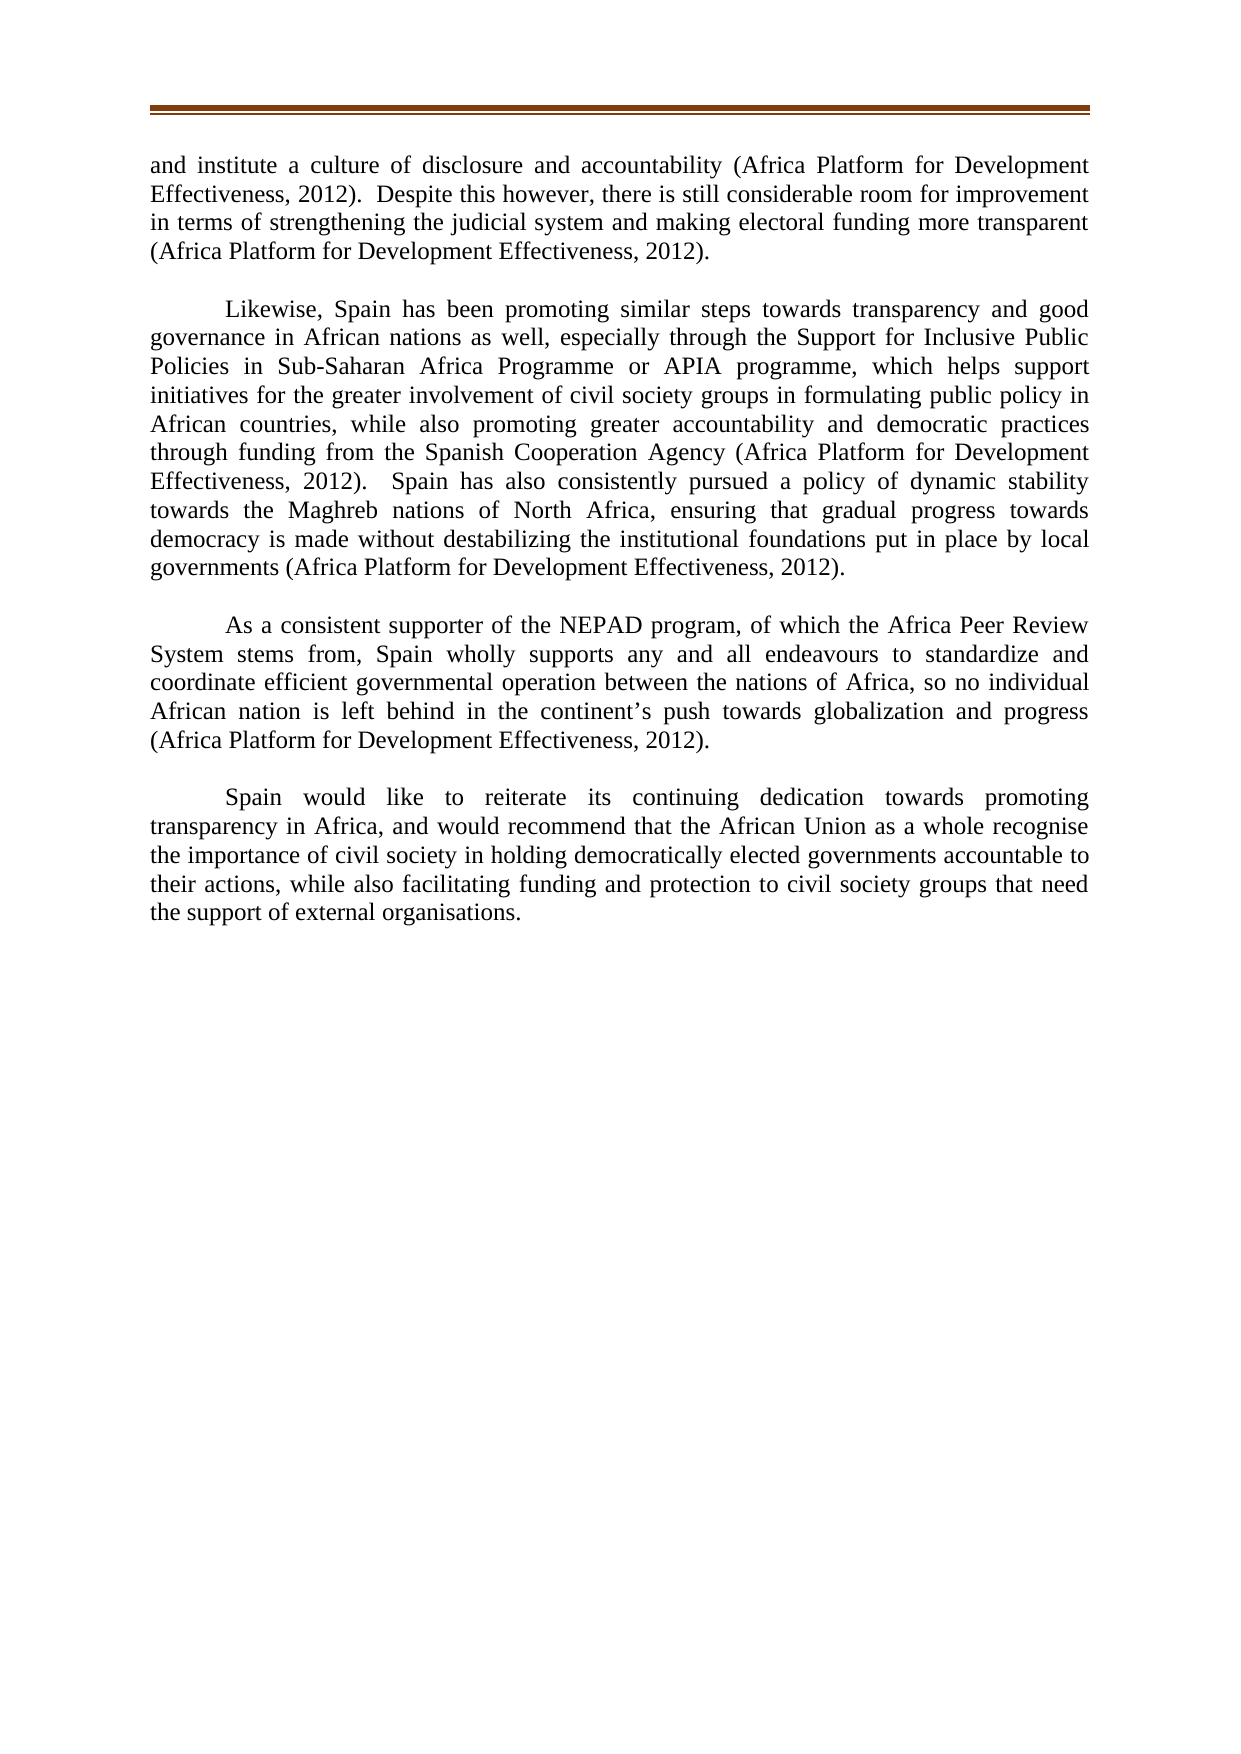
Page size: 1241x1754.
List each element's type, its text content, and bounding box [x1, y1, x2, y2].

text Spain would like to reiterate its continuing dedication towards promoting transparency in Africa, and would recommend that the African Union as a whole recognise the importance of civil society in holding democratically elected governments accountable to their actions, while also facilitating funding and protection to civil society groups that need the support of external organisations. [150, 782, 1090, 926]
text Likewise, Spain has been promoting similar steps towards transparency and good governance in African nations as well, especially through the Support for Inclusive Public Policies in Sub-Saharan Africa Programme or APIA programme, which helps support initiatives for the greater involvement of civil society groups in formulating public policy in African countries, while also promoting greater accountability and democratic practices through funding from the Spanish Cooperation Agency (Africa Platform for Development Effectiveness, 2012). Spain has also consistently pursued a policy of dynamic stability towards the Maghreb nations of North Africa, ensuring that gradual progress towards democracy is made without destabilizing the institutional foundations put in place by local governments (Africa Platform for Development Effectiveness, 2012). [150, 294, 1090, 581]
text As a consistent supporter of the NEPAD program, of which the Africa Peer Review System stems from, Spain wholly supports any and all endeavours to standardize and coordinate efficient governmental operation between the nations of Africa, so no individual African nation is left behind in the continent’s push towards globalization and progress (Africa Platform for Development Effectiveness, 2012). [150, 610, 1090, 754]
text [150, 150, 1090, 265]
